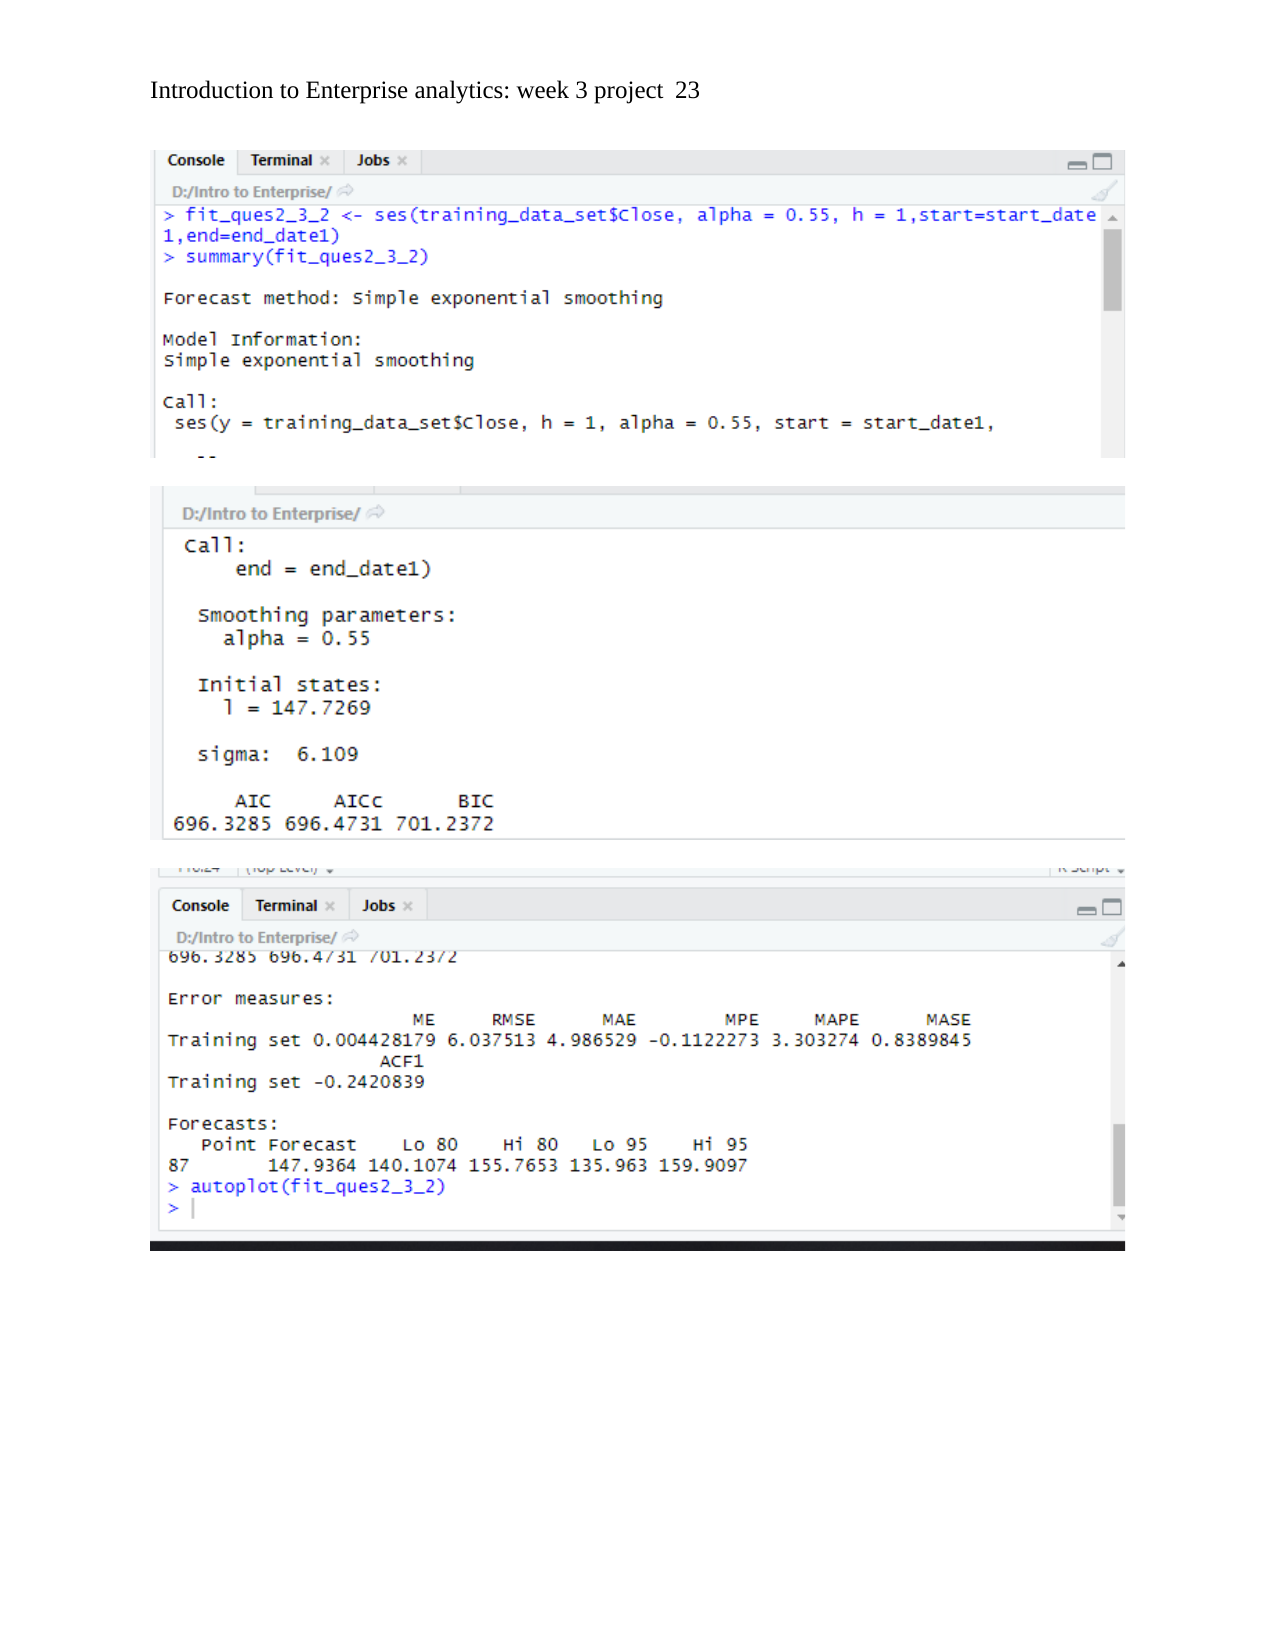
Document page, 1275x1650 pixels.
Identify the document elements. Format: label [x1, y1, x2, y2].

picture [150, 868, 1125, 1251]
picture [150, 486, 1125, 840]
picture [150, 150, 1125, 458]
